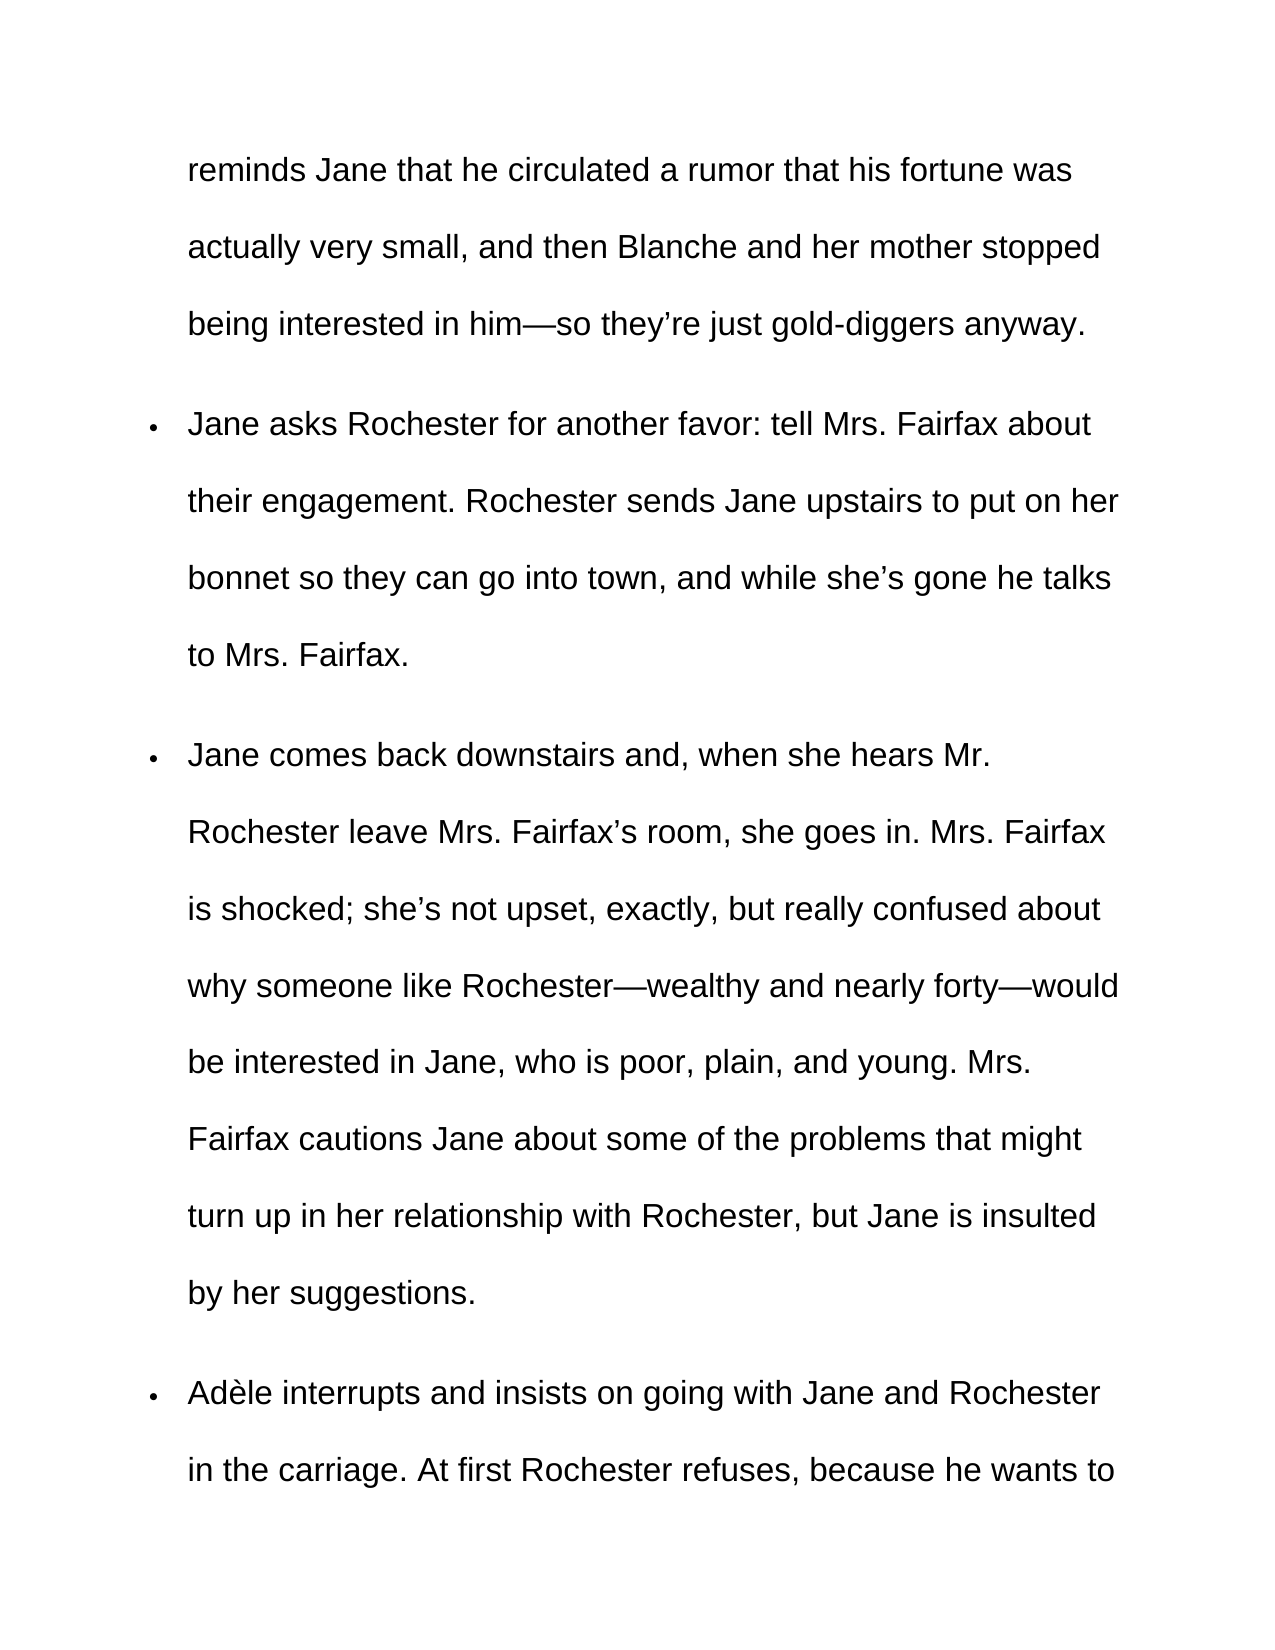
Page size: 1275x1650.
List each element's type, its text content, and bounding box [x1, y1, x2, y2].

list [150, 150, 1125, 342]
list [150, 1373, 1125, 1489]
list Jane asks Rochester for another favor: tell Mrs. Fairfax about their engagement. Rochester sends Jane upstairs to put on her bonnet so they can go into town, and while she’s gone he talks to Mrs. Fairfax. [150, 404, 1125, 673]
list Jane comes back downstairs and, when she hears Mr. Rochester leave Mrs. Fairfax’s room, she goes in. Mrs. Fairfax is shocked; she’s not upset, exactly, but really confused about why someone like Rochester—wealthy and nearly forty—would be interested in Jane, who is poor, plain, and young. Mrs. Fairfax cautions Jane about some of the problems that might turn up in her relationship with Rochester, but Jane is insulted by her suggestions. [150, 735, 1125, 1312]
